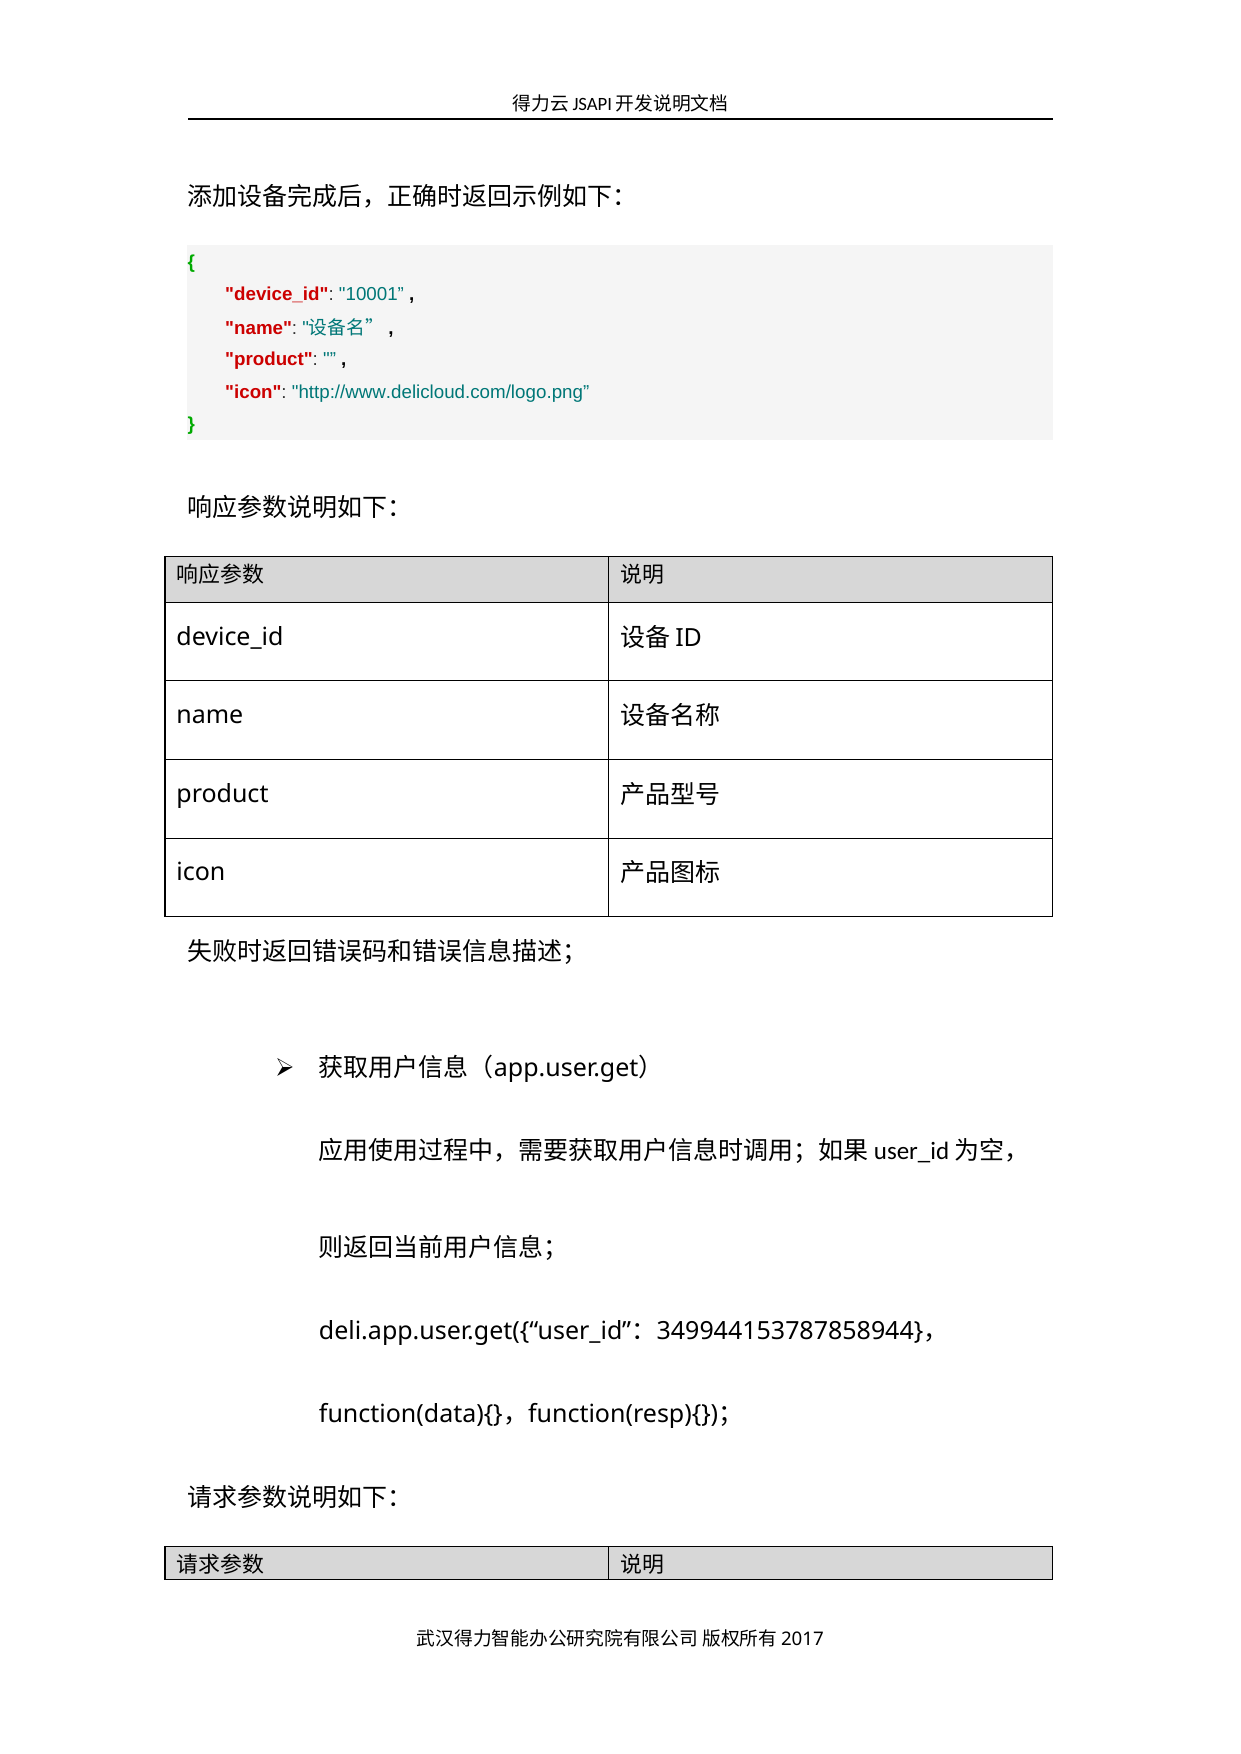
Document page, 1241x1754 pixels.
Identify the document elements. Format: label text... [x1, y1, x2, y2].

table_cell 产品型号 [609, 760, 1052, 837]
table_header 说明 [609, 1547, 1052, 1579]
text deli.app.user.get({“user_id”：349944153787858944}， [319, 1296, 1053, 1361]
table_header 说明 [609, 557, 1052, 602]
table_cell 设备名称 [609, 681, 1052, 759]
text "device_id": "10001” , [187, 278, 1053, 310]
table_cell name [166, 681, 608, 759]
text 响应参数说明如下： [187, 473, 1053, 538]
text "icon": "http://www.delicloud.com/logo.png” [187, 375, 1053, 408]
table_cell 设备ID [609, 603, 1052, 680]
table_header 请求参数 [166, 1547, 608, 1579]
text "product": "” , [187, 343, 1053, 375]
table_cell icon [166, 839, 608, 916]
text 失败时返回错误码和错误信息描述； [187, 917, 1053, 982]
table_cell device_id [166, 603, 608, 680]
text 请求参数说明如下： [187, 1463, 1053, 1528]
text "name": "设备名” , [187, 310, 1053, 343]
subtitle 获取用户信息（app.user.get） [275, 1033, 1031, 1098]
text } [187, 408, 1053, 440]
text 添加设备完成后，正确时返回示例如下： [187, 162, 1053, 227]
text function(data){}，function(resp){})； [319, 1379, 1053, 1444]
table_cell product [166, 760, 608, 837]
table_cell 产品图标 [609, 839, 1052, 916]
text 应用使用过程中，需要获取用户信息时调用；如果user_id为空，则返回当前用户信息； [319, 1116, 1053, 1278]
table_header 响应参数 [166, 557, 608, 602]
text { [187, 245, 1053, 278]
